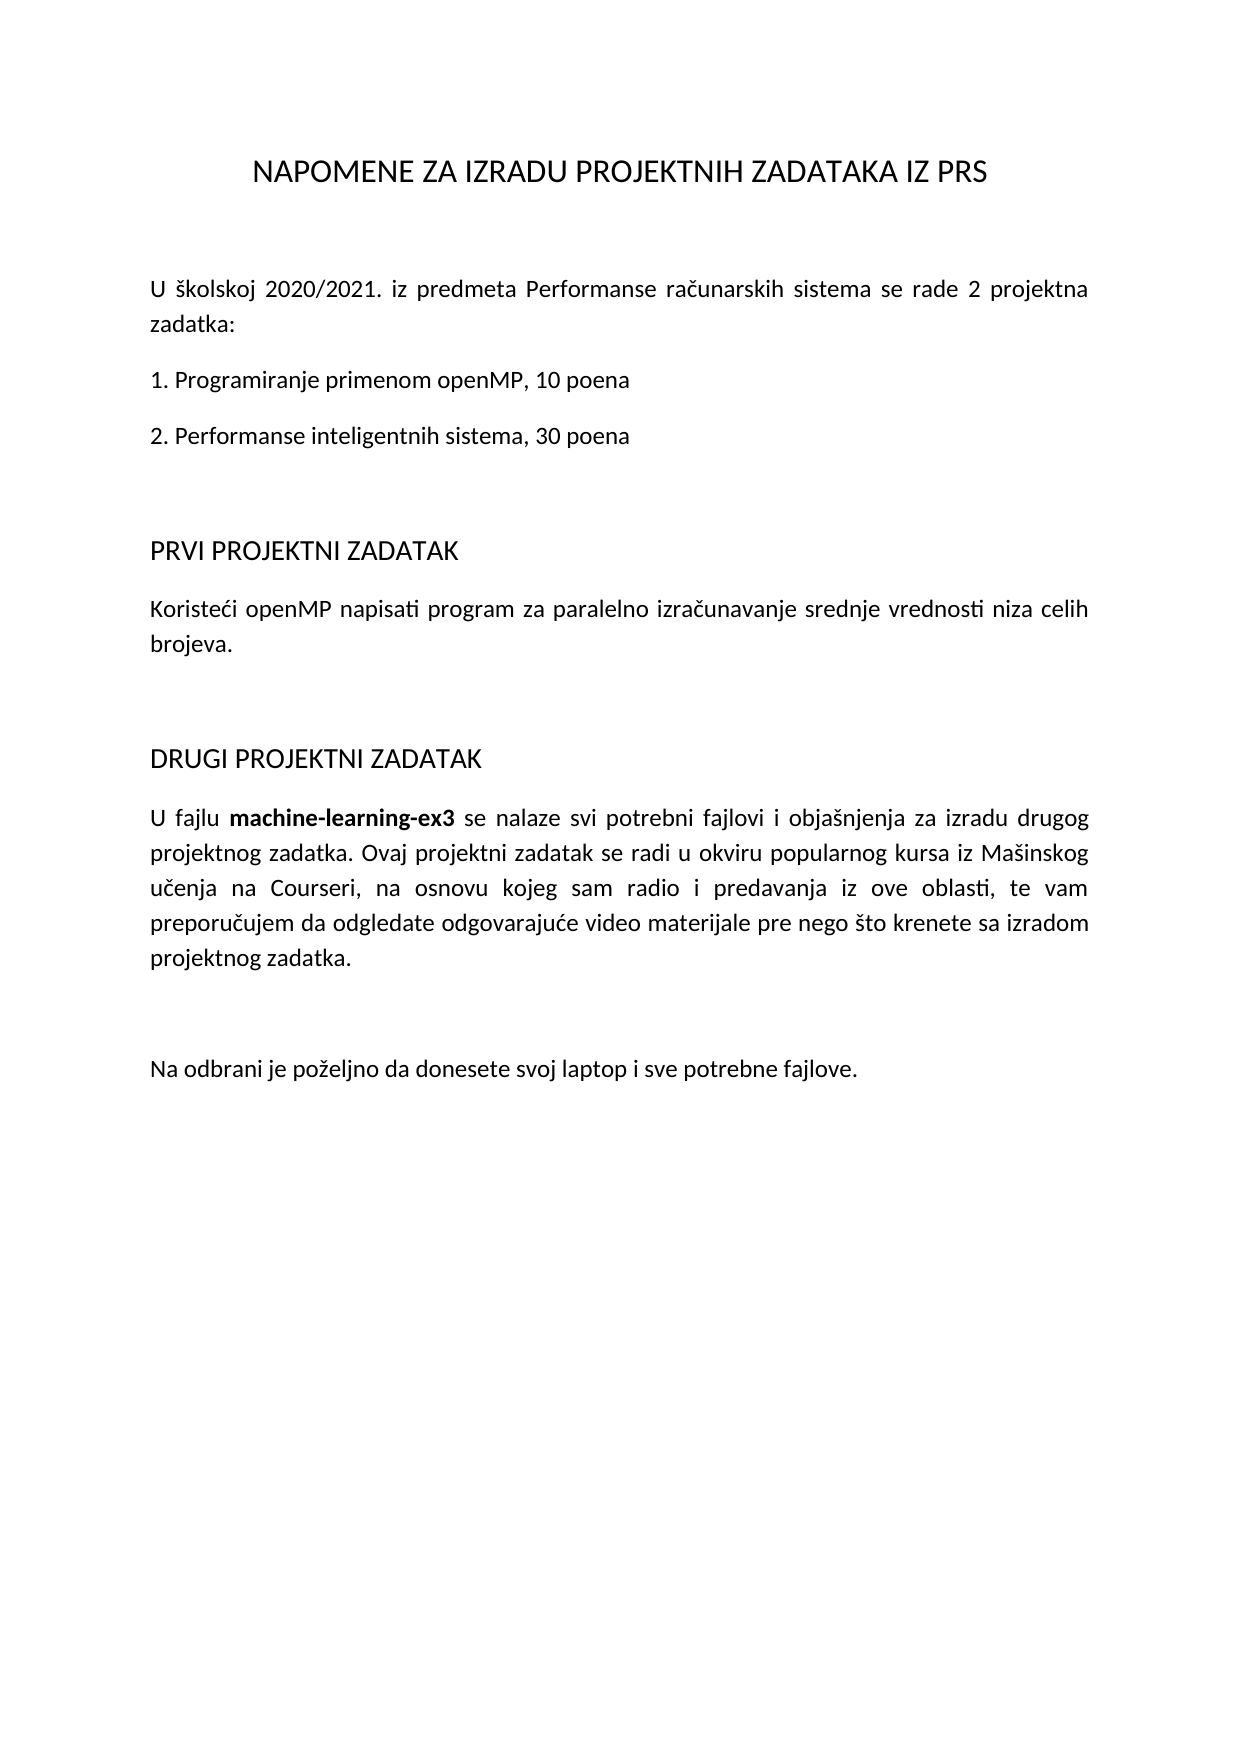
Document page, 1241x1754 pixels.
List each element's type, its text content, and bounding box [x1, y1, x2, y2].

text U školskoj 2020/2021. iz predmeta Performanse računarskih sistema se rade 2 projektna zadatka: [150, 273, 1090, 339]
text DRUGI PROJEKTNI ZADATAK [150, 740, 1090, 776]
text U fajlu machine-learning-ex3 se nalaze svi potrebni fajlovi i objašnjenja za izradu drugog projektnog zadatka. Ovaj projektni zadatak se radi u okviru popularnog kursa iz Mašinskog učenja na Courseri, na osnovu kojeg sam radio i predavanja iz ove oblasti, te vam preporučujem da odgledate odgovarajuće video materijale pre nego što krenete sa izradom projektnog zadatka. [150, 802, 1090, 972]
text Koristeći openMP napisati program za paralelno izračunavanje srednje vrednosti niza celih brojeva. [150, 593, 1090, 659]
text NAPOMENE ZA IZRADU PROJEKTNIH ZADATAKA IZ PRS [150, 150, 1090, 191]
text 2. Performanse inteligentnih sistema, 30 poena [150, 420, 1090, 451]
text Na odbrani je poželjno da donesete svoj laptop i sve potrebne fajlove. [150, 1054, 1090, 1084]
text PRVI PROJEKTNI ZADATAK [150, 532, 1090, 567]
text 1. Programiranje primenom openMP, 10 poena [150, 364, 1090, 395]
